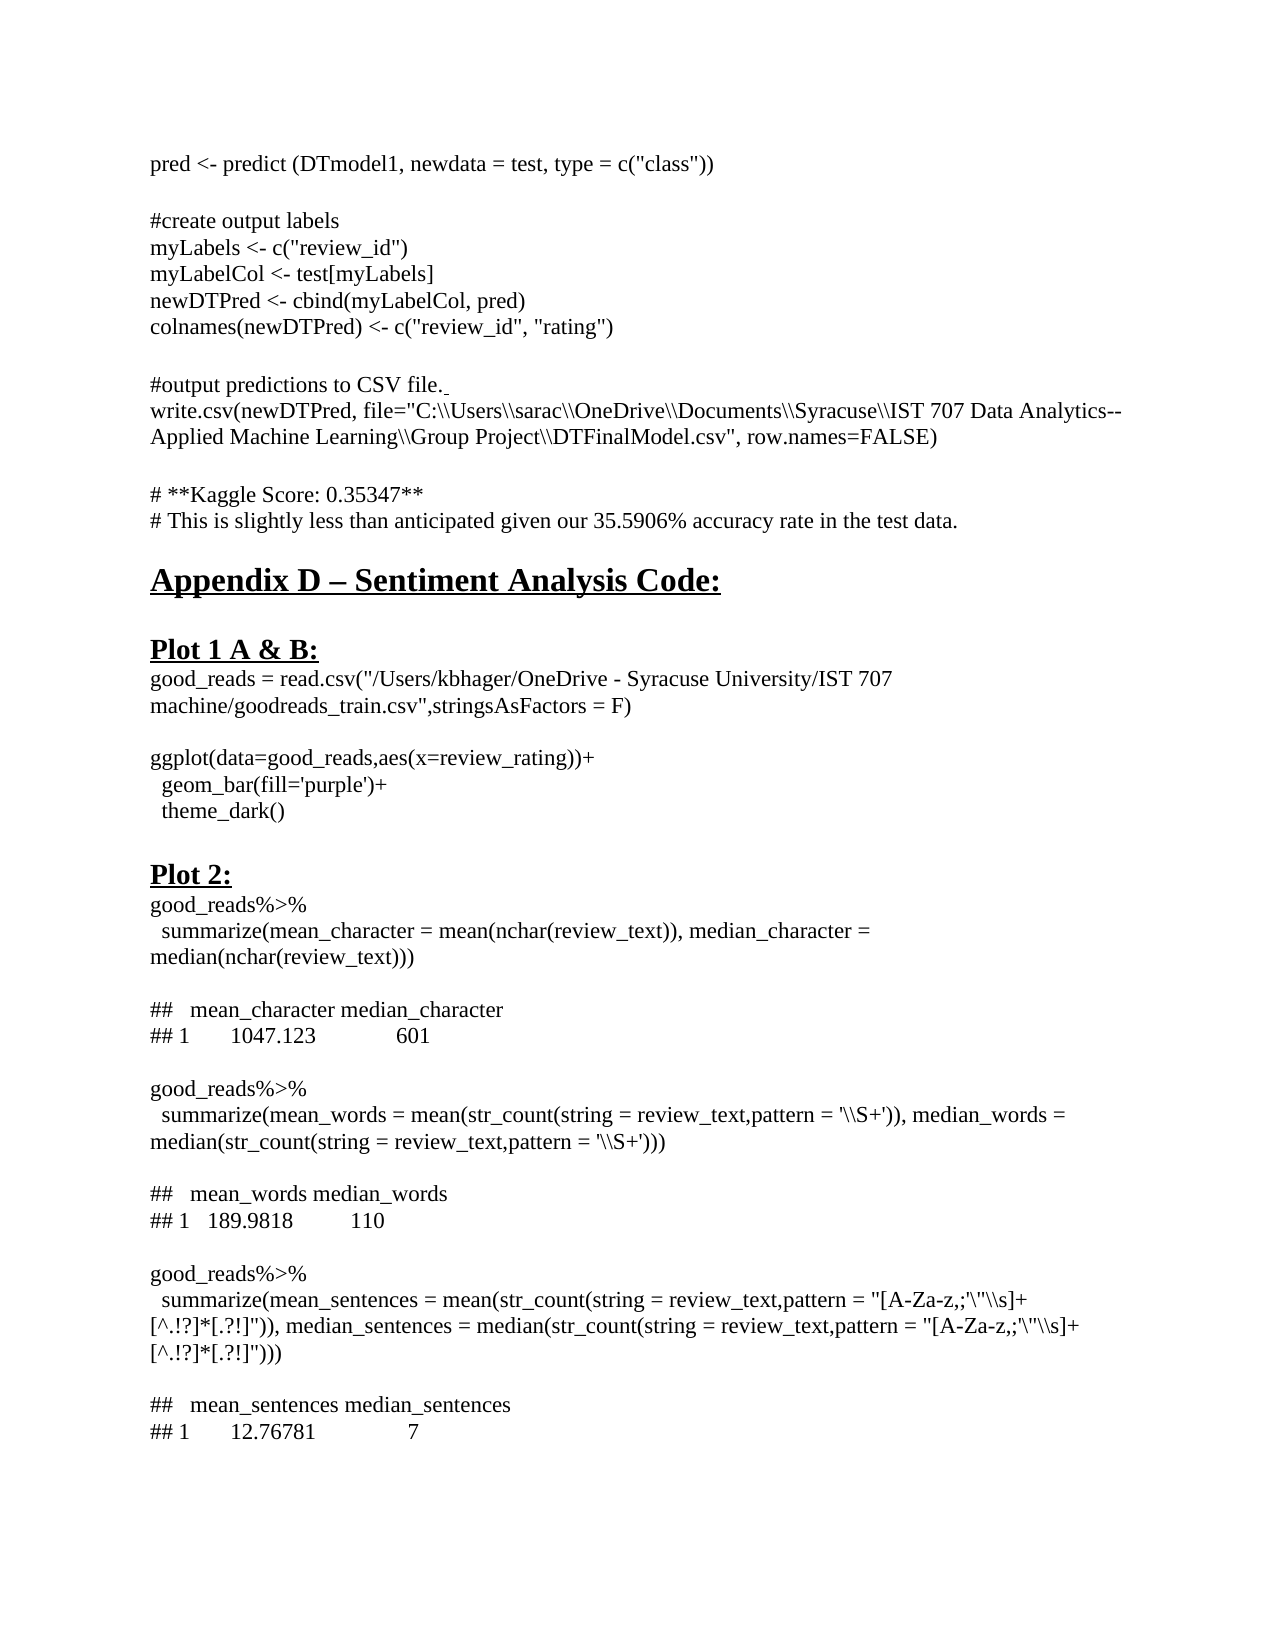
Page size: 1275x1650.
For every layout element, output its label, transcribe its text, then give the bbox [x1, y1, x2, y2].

text #output predictions to CSV file. [150, 371, 1125, 397]
text myLabelCol <- test[myLabels] [150, 260, 1125, 287]
text write.csv(newDTPred, file="C:\\Users\\sarac\\OneDrive\\Documents\\Syracuse\\IST 707 Data Analytics--Applied Machine Learning\\Group Project\\DTFinalModel.csv", row.names=FALSE) [150, 397, 1125, 450]
text ggplot(data=good_reads,aes(x=review_rating))+ geom_bar(fill='purple')+ theme_dark() [150, 744, 1125, 823]
text pred <- predict (DTmodel1, newdata = test, type = c("class")) [150, 150, 1125, 176]
text myLabels <- c("review_id") [150, 234, 1125, 260]
text colnames(newDTPred) <- c("review_id", "rating") [150, 313, 1125, 339]
text # **Kaggle Score: 0.35347** [150, 481, 1125, 507]
text ## mean_sentences median_sentences ## 1 12.76781 7 [150, 1391, 1125, 1444]
text good_reads = read.csv("/Users/kbhager/OneDrive - Syracuse University/IST 707 machine/goodreads_train.csv",stringsAsFactors = F) [150, 665, 1125, 718]
text Plot 2: [150, 857, 1125, 891]
text good_reads%>% summarize(mean_words = mean(str_count(string = review_text,pattern = '\\S+')), median_words = median(str_count(string = review_text,pattern = '\\S+'))) [150, 1075, 1125, 1154]
text #create output labels [150, 208, 1125, 234]
text good_reads%>% summarize(mean_sentences = mean(str_count(string = review_text,pattern = "[A-Za-z,;'\"\\s]+[^.!?]*[.?!]")), median_sentences = median(str_count(string = review_text,pattern = "[A-Za-z,;'\"\\s]+[^.!?]*[.?!]"))) [150, 1259, 1125, 1365]
text Plot 1 A & B: [150, 632, 1125, 665]
text Appendix D – Sentiment Analysis Code: [150, 560, 1125, 598]
text newDTPred <- cbind(myLabelCol, pred) [150, 287, 1125, 313]
text # This is slightly less than anticipated given our 35.5906% accuracy rate in the test data. [150, 507, 1125, 534]
text ## mean_words median_words ## 1 189.9818 110 [150, 1181, 1125, 1233]
text good_reads%>% summarize(mean_character = mean(nchar(review_text)), median_character = median(nchar(review_text))) [150, 891, 1125, 970]
text ## mean_character median_character ## 1 1047.123 601 [150, 996, 1125, 1049]
